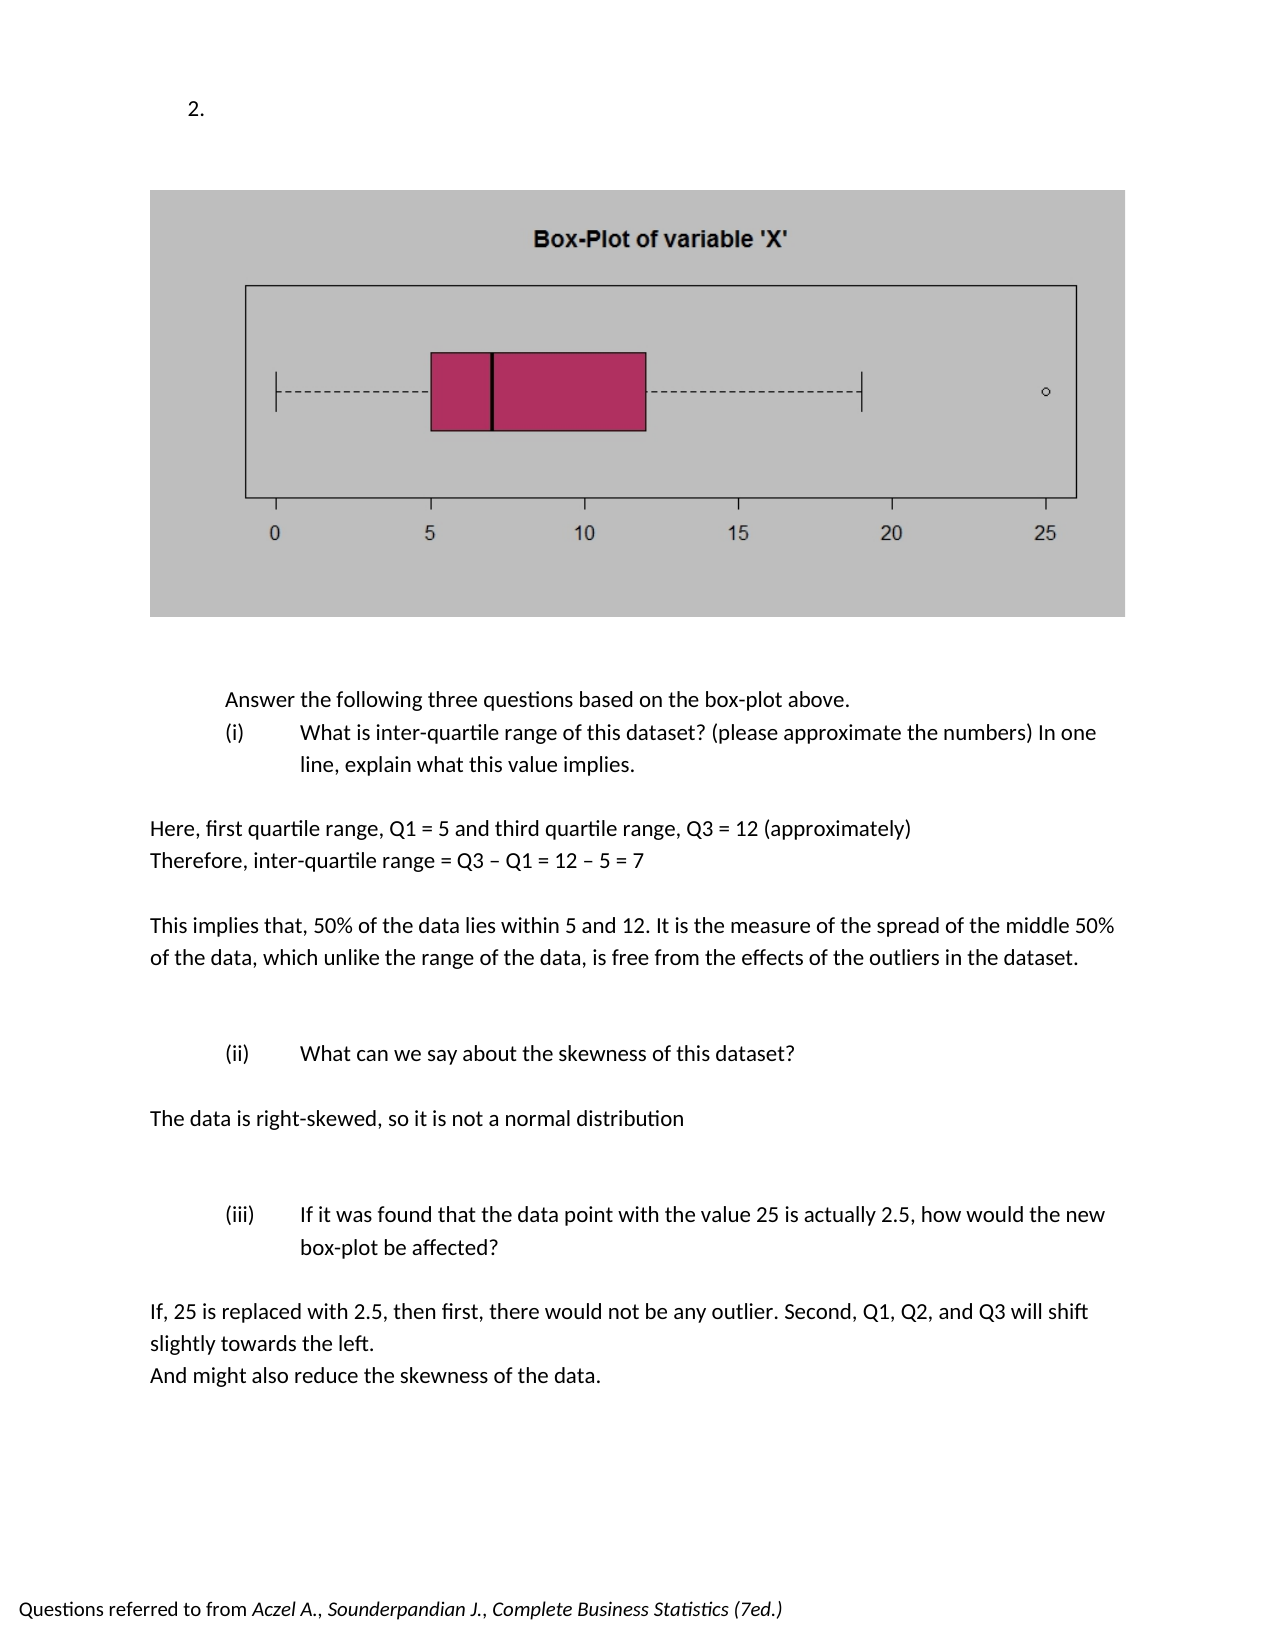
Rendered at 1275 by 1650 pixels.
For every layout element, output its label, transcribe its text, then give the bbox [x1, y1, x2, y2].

list What can we say about the skewness of this dataset? [225, 1039, 1125, 1067]
text If, 25 is replaced with 2.5, then first, there would not be any outlier. Second, Q1, Q2, and Q3 will shift slightly towards the left. [150, 1297, 1125, 1357]
text The data is right-skewed, so it is not a normal distribution [150, 1104, 1125, 1132]
picture [150, 190, 1125, 617]
list If it was found that the data point with the value 25 is actually 2.5, how would the new box-plot be affected? [225, 1200, 1125, 1261]
text And might also reduce the skewness of the data. [150, 1361, 1125, 1389]
list Answer the following three questions based on the box-plot above. [225, 685, 1125, 713]
text This implies that, 50% of the data lies within 5 and 12. It is the measure of the spread of the middle 50% of the data, which unlike the range of the data, is free from the effects of the outliers in the dataset. [150, 911, 1125, 971]
text Here, first quartile range, Q1 = 5 and third quartile range, Q3 = 12 (approximately) [150, 814, 1125, 842]
text Therefore, inter-quartile range = Q3 – Q1 = 12 – 5 = 7 [150, 846, 1125, 874]
list What is inter-quartile range of this dataset? (please approximate the numbers) In one line, explain what this value implies. [225, 718, 1125, 778]
